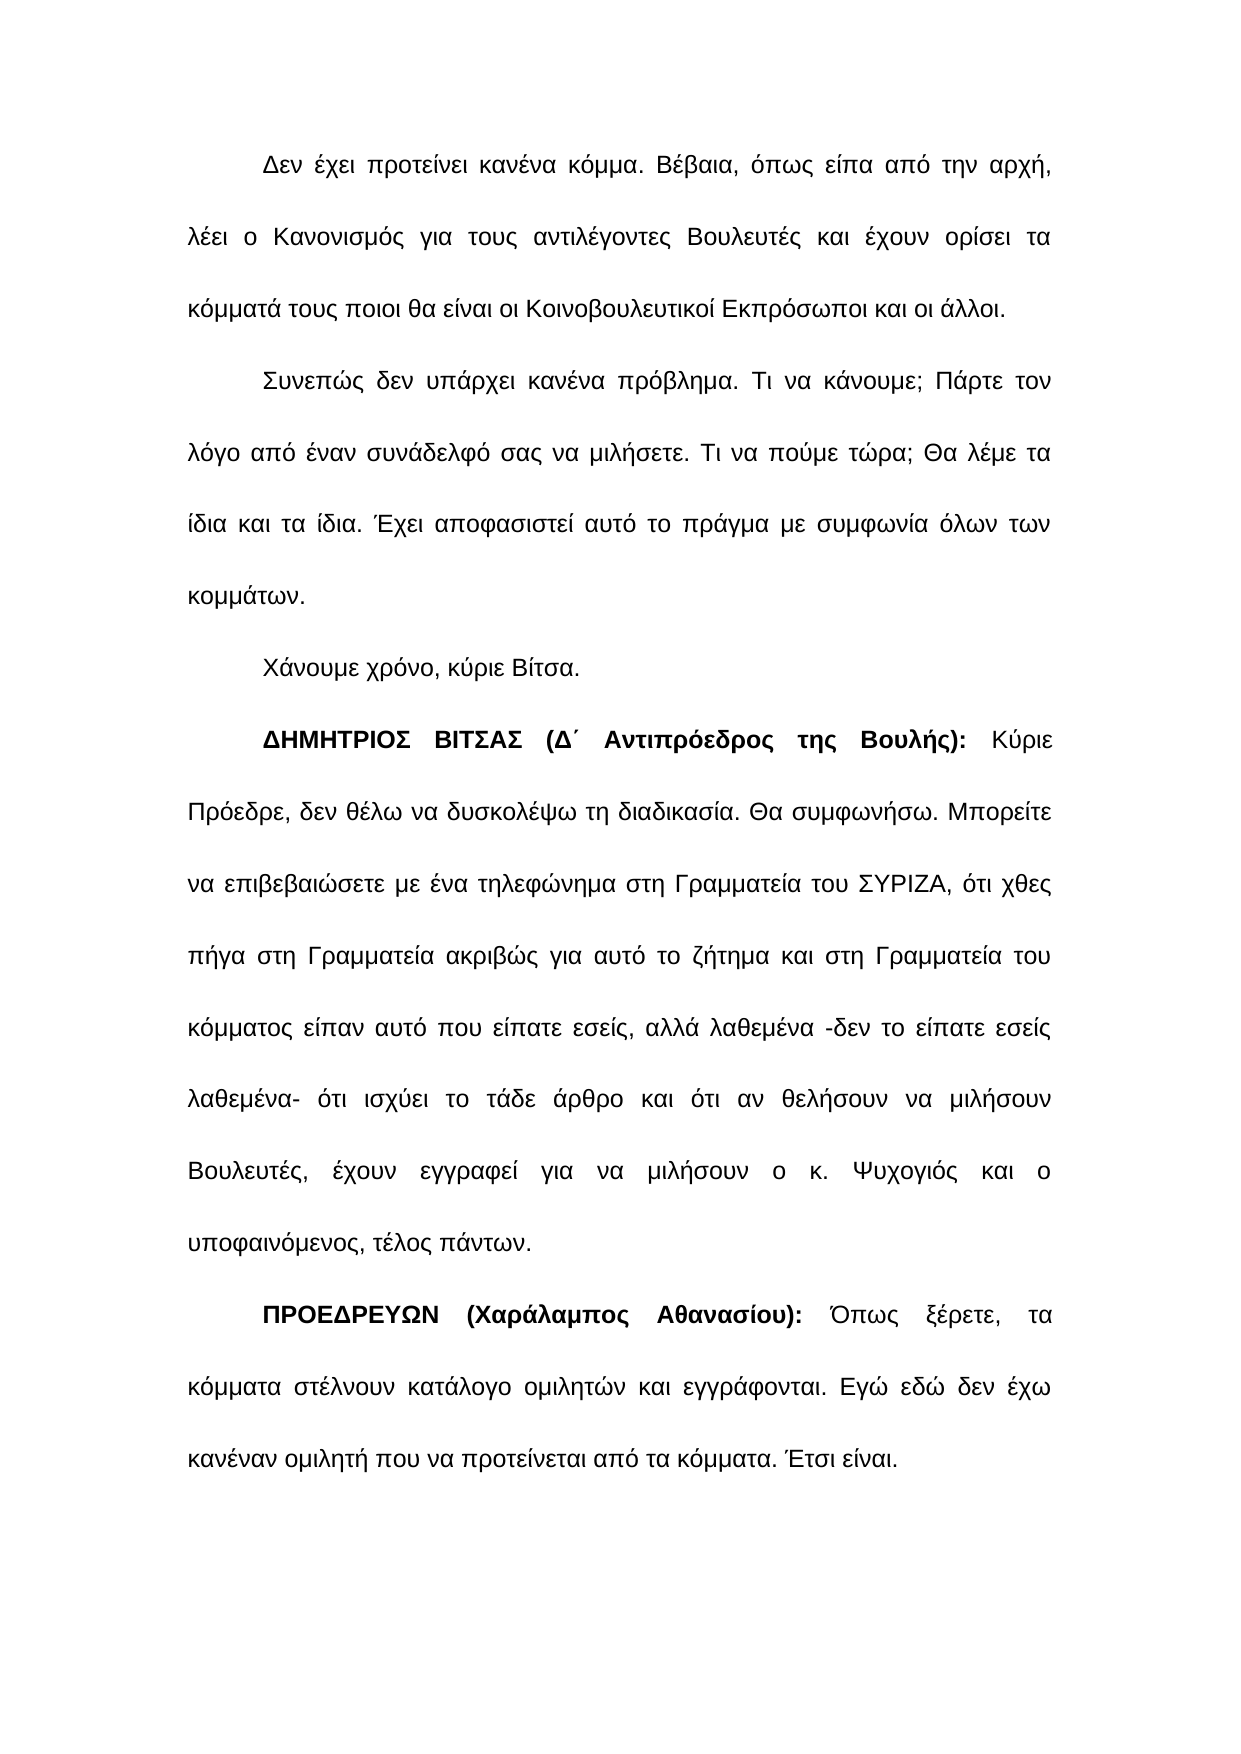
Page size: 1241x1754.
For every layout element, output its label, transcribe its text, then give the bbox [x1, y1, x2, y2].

text Συνεπώς δεν υπάρχει κανένα πρόβλημα. Τι να κάνουμε; Πάρτε τον λόγο από έναν συνάδελφό σας να μιλήσετε. Τι να πούμε τώρα; Θα λέμε τα ίδια και τα ίδια. Έχει αποφασιστεί αυτό το πράγμα με συμφωνία όλων των κομμάτων. [187, 366, 1053, 610]
text Δεν έχει προτείνει κανένα κόμμα. Βέβαια, όπως είπα από την αρχή, λέει ο Κανονισμός για τους αντιλέγοντες Βουλευτές και έχουν ορίσει τα κόμματά τους ποιοι θα είναι οι Κοινοβουλευτικοί Εκπρόσωποι και οι άλλοι. [187, 150, 1053, 322]
text Χάνουμε χρόνο, κύριε Βίτσα. [187, 653, 1053, 682]
text ΔΗΜΗΤΡΙΟΣ ΒΙΤΣΑΣ (Δ΄ Αντιπρόεδρος της Βουλής): Κύριε Πρόεδρε, δεν θέλω να δυσκολέψω τη διαδικασία. Θα συμφωνήσω. Μπορείτε να επιβεβαιώσετε με ένα τηλεφώνημα στη Γραμματεία του ΣΥΡΙΖΑ, ότι χθες πήγα στη Γραμματεία ακριβώς για αυτό το ζήτημα και στη Γραμματεία του κόμματος είπαν αυτό που είπατε εσείς, αλλά λαθεμένα -δεν το είπατε εσείς λαθεμένα- ότι ισχύει το τάδε άρθρο και ότι αν θελήσουν να μιλήσουν Βουλευτές, έχουν εγγραφεί για να μιλήσουν ο κ. Ψυχογιός και ο υποφαινόμενος, τέλος πάντων. [187, 725, 1053, 1257]
text ΠΡΟΕΔΡΕΥΩΝ (Χαράλαμπος Αθανασίου): Όπως ξέρετε, τα κόμματα στέλνουν κατάλογο ομιλητών και εγγράφονται. Εγώ εδώ δεν έχω κανέναν ομιλητή που να προτείνεται από τα κόμματα. Έτσι είναι. [187, 1300, 1053, 1472]
